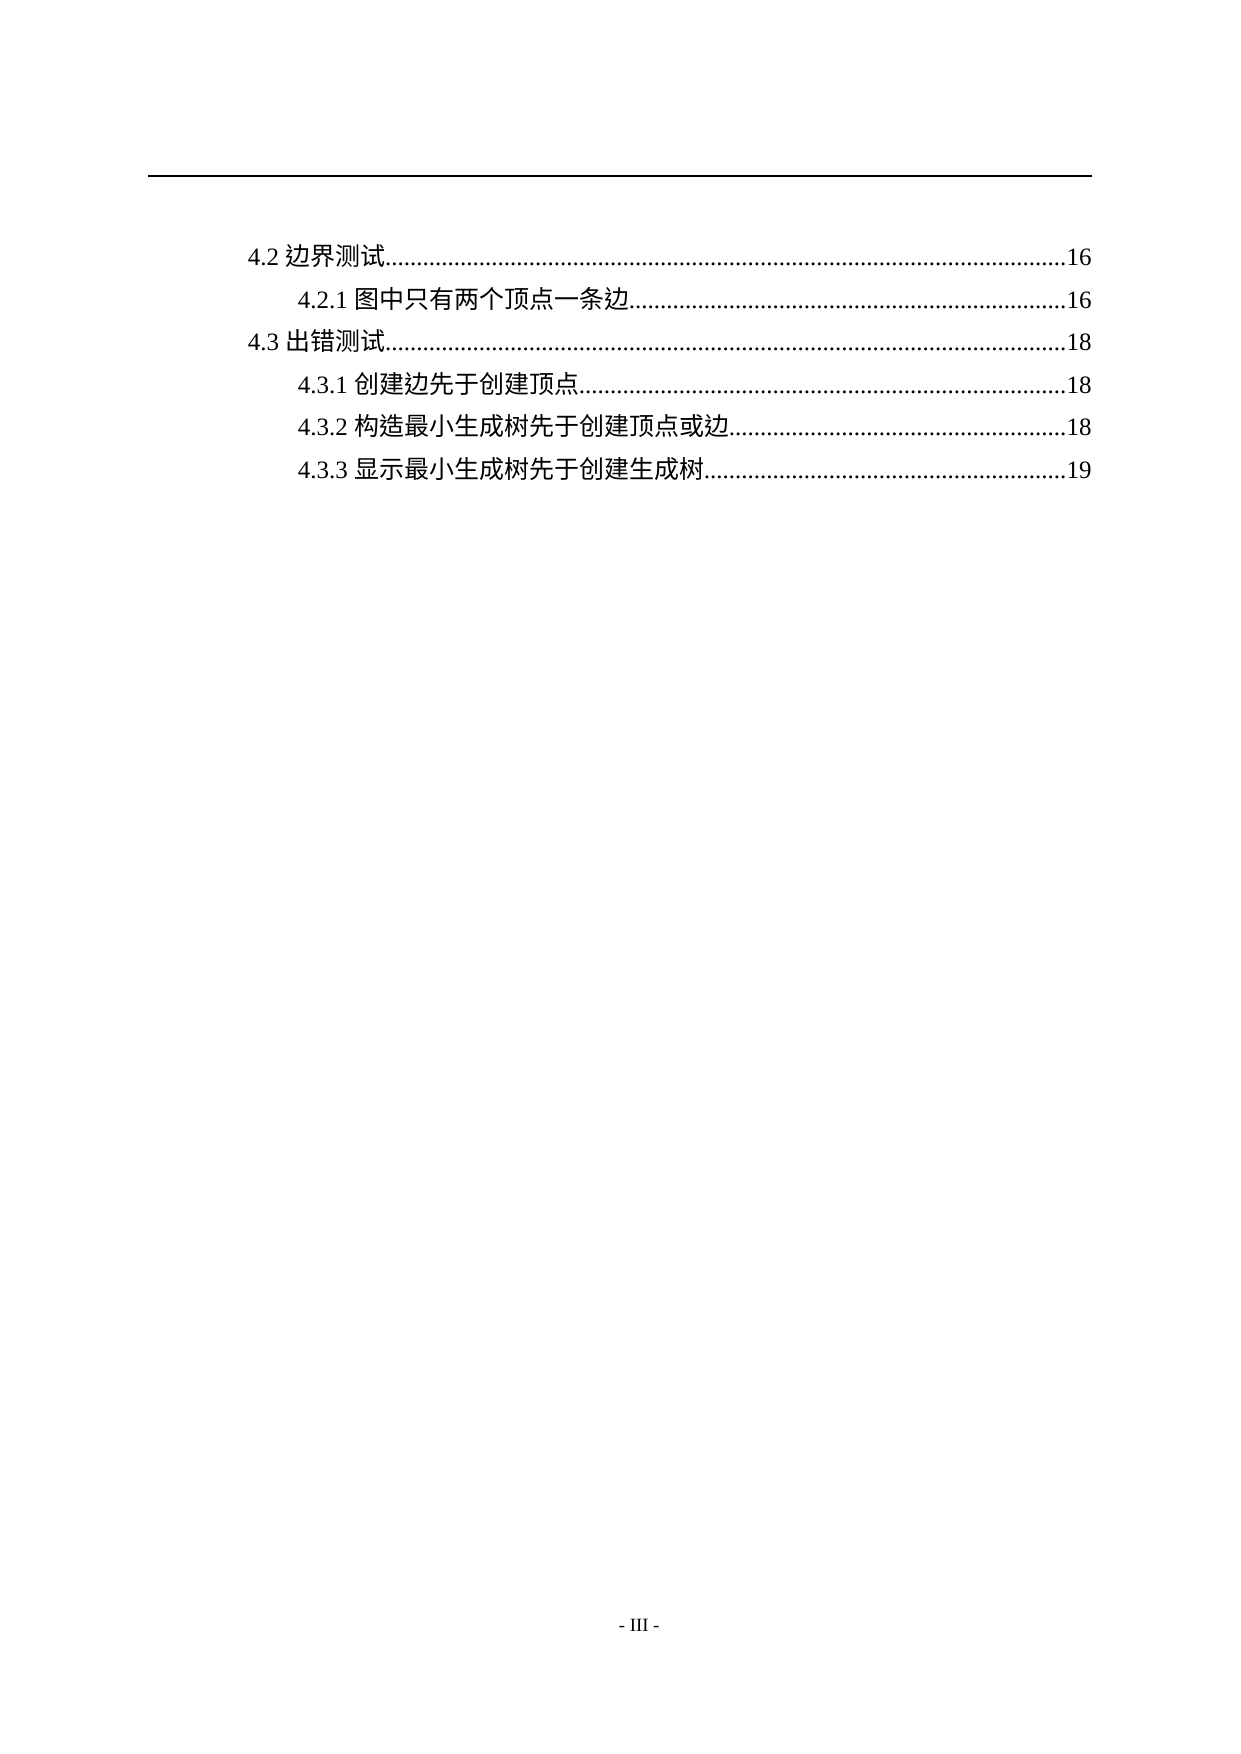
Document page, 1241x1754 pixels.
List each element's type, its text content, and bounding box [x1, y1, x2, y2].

text 4.3 出错测试 18 [198, 324, 1092, 358]
text 4.3.2 构造最小生成树先于创建顶点或边 18 [248, 409, 1092, 443]
text 4.3.3 显示最小生成树先于创建生成树 19 [248, 452, 1092, 486]
text 4.2 边界测试 16 [198, 239, 1092, 273]
text 4.2.1 图中只有两个顶点一条边 16 [248, 282, 1092, 316]
text 4.3.1 创建边先于创建顶点 18 [248, 367, 1092, 401]
